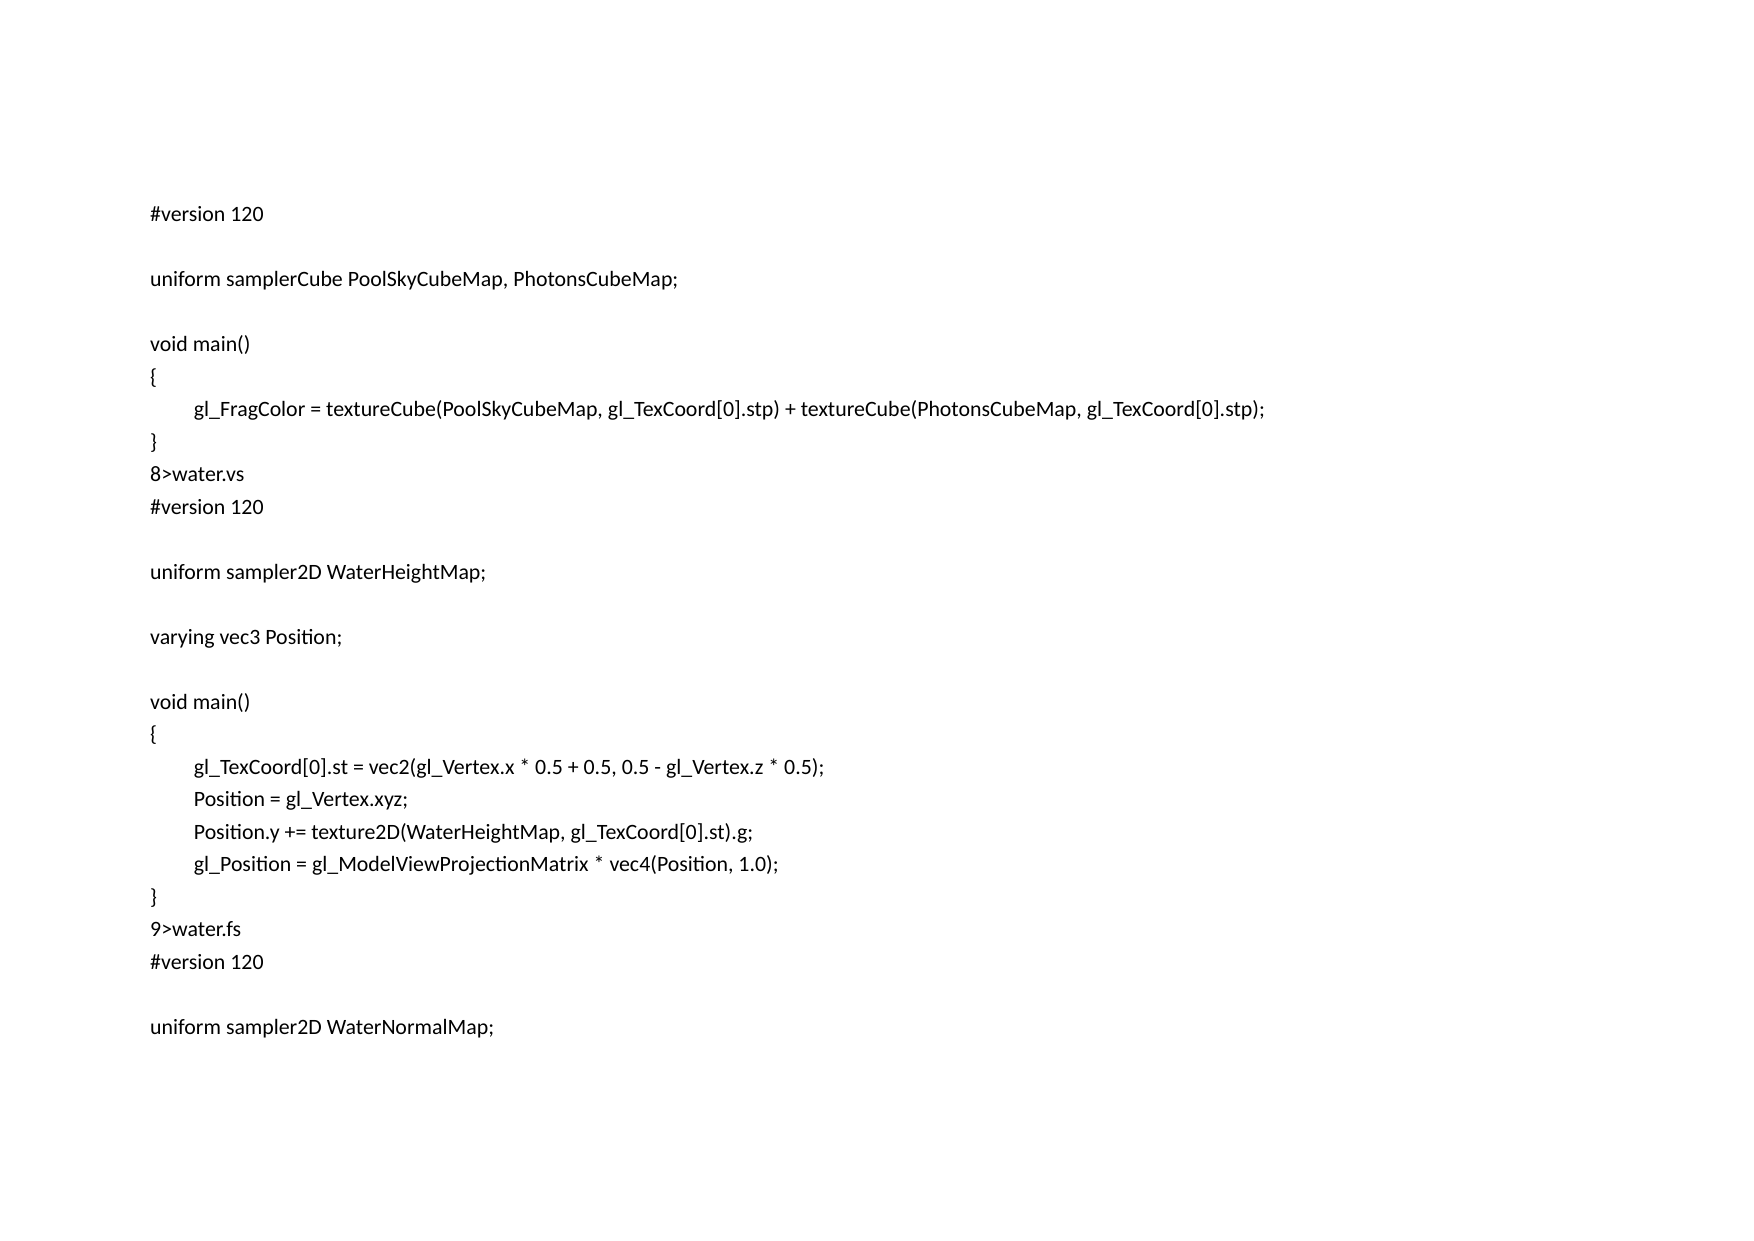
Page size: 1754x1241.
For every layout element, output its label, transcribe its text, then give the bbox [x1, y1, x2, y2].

text Position.y += texture2D(WaterHeightMap, gl_TexCoord[0].st).g; [150, 815, 1604, 848]
text gl_TexCoord[0].st = vec2(gl_Vertex.x * 0.5 + 0.5, 0.5 - gl_Vertex.z * 0.5); [150, 750, 1604, 783]
text 8>water.vs [150, 458, 1604, 490]
text #version 120 [150, 490, 1604, 523]
text uniform sampler2D WaterHeightMap; [150, 555, 1604, 588]
text void main() [150, 328, 1604, 360]
text uniform samplerCube PoolSkyCubeMap, PhotonsCubeMap; [150, 263, 1604, 295]
text gl_Position = gl_ModelViewProjectionMatrix * vec4(Position, 1.0); [150, 848, 1604, 880]
text void main() [150, 685, 1604, 718]
text uniform sampler2D WaterNormalMap; [150, 1010, 1604, 1043]
text 9>water.fs [150, 913, 1604, 945]
text { [150, 718, 1604, 750]
text Position = gl_Vertex.xyz; [150, 783, 1604, 815]
text } [150, 425, 1604, 458]
text } [150, 880, 1604, 913]
text { [150, 360, 1604, 393]
text #version 120 [150, 198, 1604, 230]
text gl_FragColor = textureCube(PoolSkyCubeMap, gl_TexCoord[0].stp) + textureCube(PhotonsCubeMap, gl_TexCoord[0].stp); [150, 393, 1604, 425]
text varying vec3 Position; [150, 620, 1604, 653]
text #version 120 [150, 945, 1604, 978]
